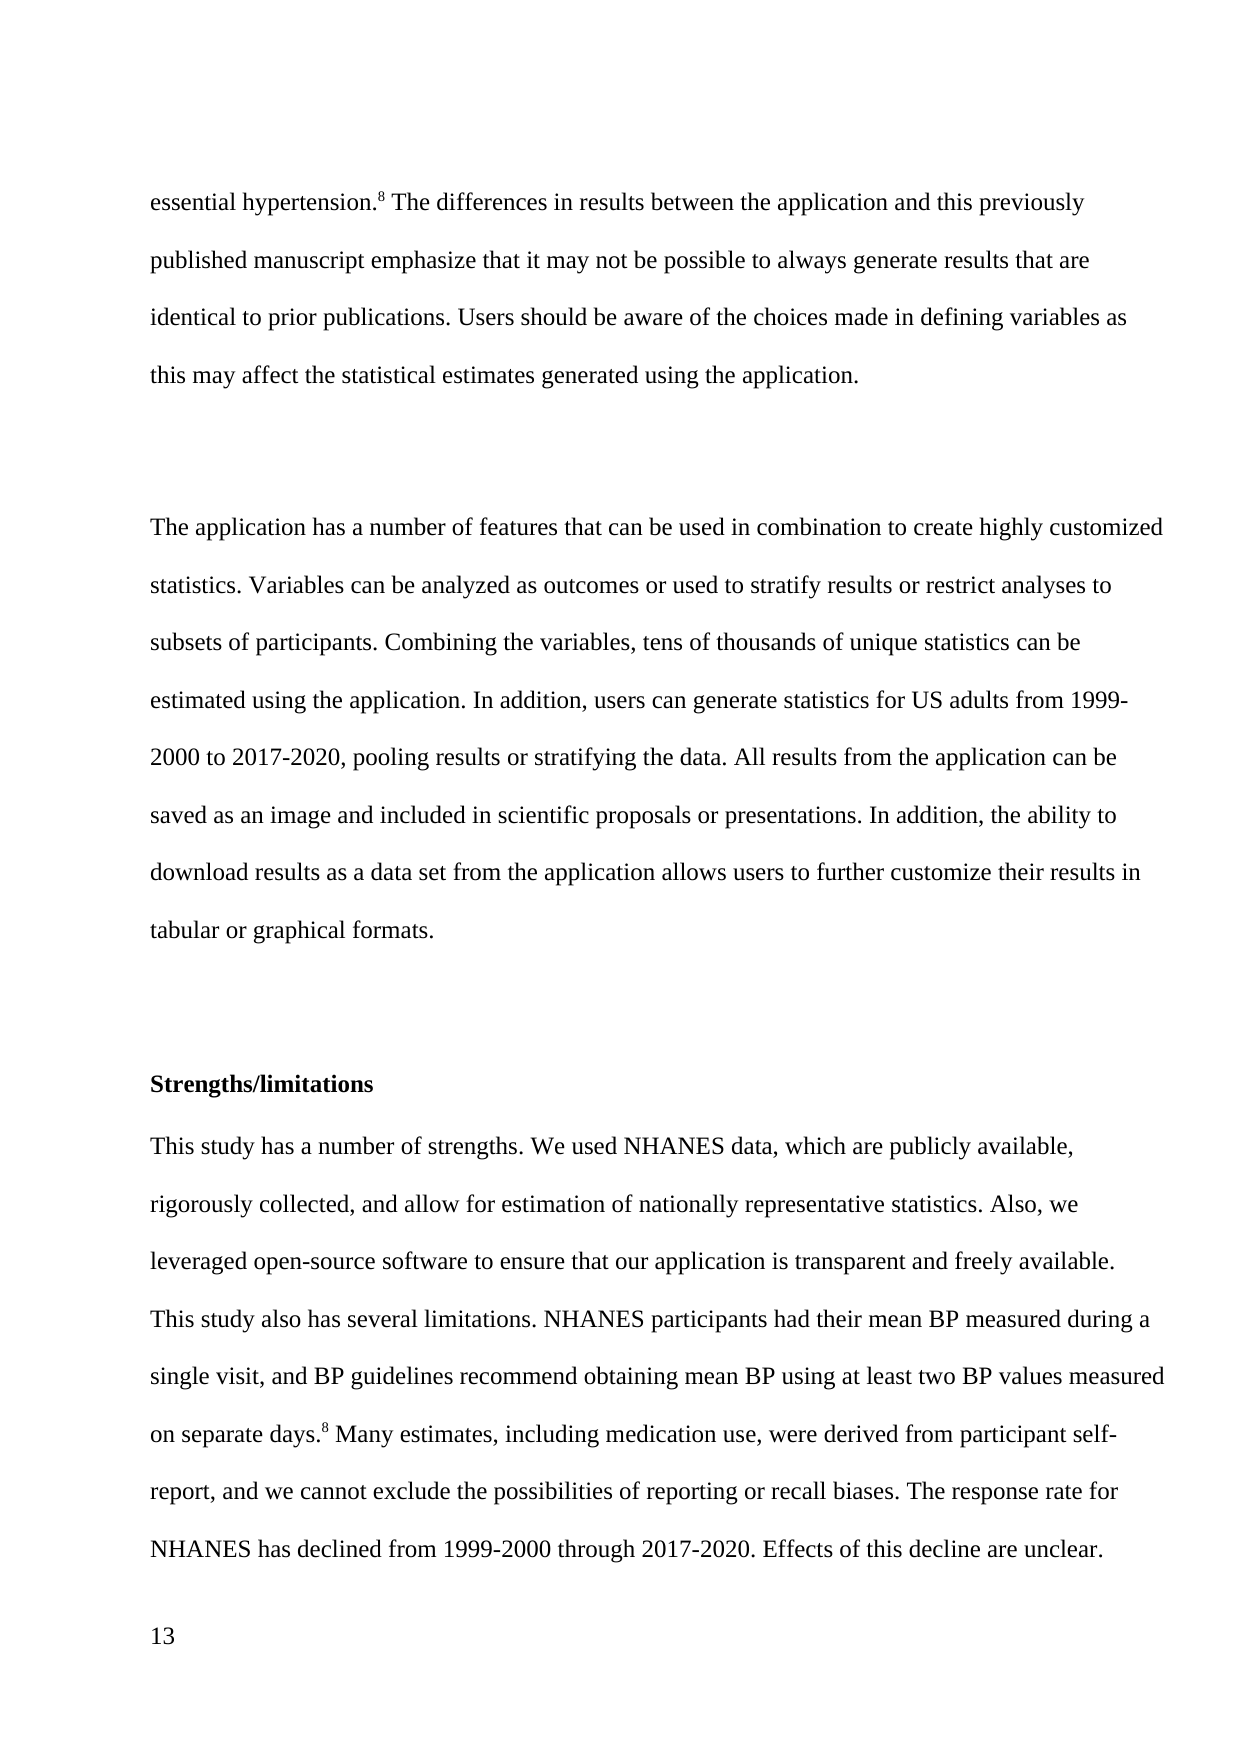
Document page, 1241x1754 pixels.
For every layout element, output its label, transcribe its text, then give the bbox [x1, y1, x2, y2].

subtitle Strengths/limitations [150, 1069, 1165, 1098]
text This study has a number of strengths. We used NHANES data, which are publicly available, rigorously collected, and allow for estimation of nationally representative statistics. Also, we leveraged open-source software to ensure that our application is transparent and freely available. This study also has several limitations. NHANES participants had their mean BP measured during a single visit, and BP guidelines recommend obtaining mean BP using at least two BP values measured on separate days.8 Many estimates, including medication use, were derived from participant self-report, and we cannot exclude the possibilities of reporting or recall biases. The response rate for NHANES has declined from 1999-2000 through 2017-2020. Effects of this decline are unclear. [150, 1131, 1165, 1563]
text The application has a number of features that can be used in combination to create highly customized statistics. Variables can be analyzed as outcomes or used to stratify results or restrict analyses to subsets of participants. Combining the variables, tens of thousands of unique statistics can be estimated using the application. In addition, users can generate statistics for US adults from 1999-2000 to 2017-2020, pooling results or stratifying the data. All results from the application can be saved as an image and included in scientific proposals or presentations. In addition, the ability to download results as a data set from the application allows users to further customize their results in tabular or graphical formats. [150, 512, 1165, 944]
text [150, 187, 1165, 389]
